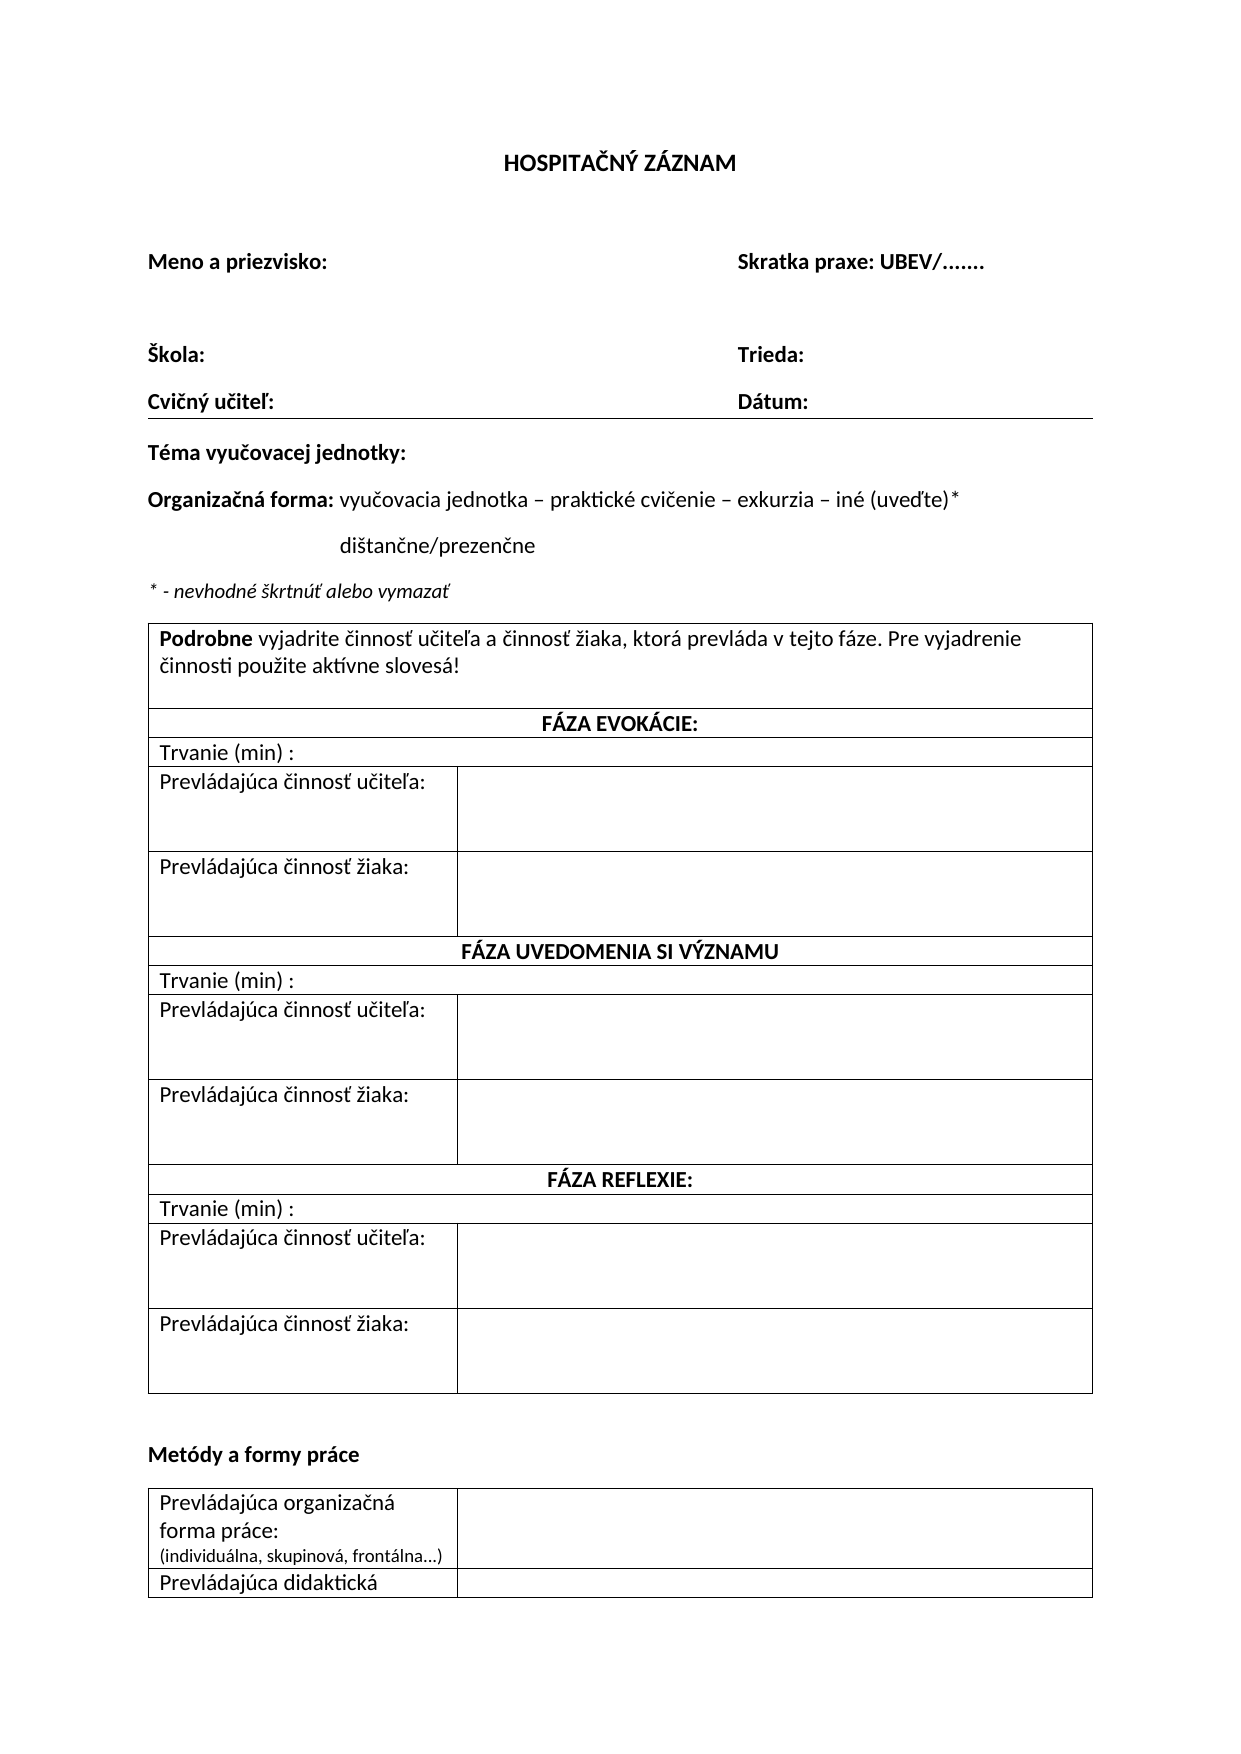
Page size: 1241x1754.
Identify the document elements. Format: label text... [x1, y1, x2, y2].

table_cell Prevládajúca činnosť učiteľa: [149, 767, 457, 851]
table_cell Trvanie (min) : [149, 738, 1092, 766]
table_cell Prevládajúca činnosť učiteľa: [149, 995, 457, 1079]
text * - nevhodné škrtnúť alebo vymazať [148, 578, 1093, 604]
text Škola: Trieda: [148, 341, 1093, 368]
text Meno a priezvisko: Skratka praxe: UBEV/....... [148, 247, 1093, 275]
table_cell FÁZA UVEDOMENIA SI VÝZNAMU [149, 937, 1092, 965]
text Téma vyučovacej jednotky: [148, 438, 1093, 466]
table_cell [458, 1309, 1092, 1393]
table_cell Trvanie (min) : [149, 966, 1092, 994]
table_cell [458, 995, 1092, 1079]
text dištančne/prezenčne [339, 532, 1093, 560]
table_cell Prevládajúca činnosť žiaka: [149, 1080, 457, 1164]
table_header Podrobne vyjadrite činnosť učiteľa a činnosť žiaka, ktorá prevláda v tejto fáze. Pre vyjadrenie činnosti použite aktívne slovesá! [149, 624, 1092, 708]
text HOSPITAČNÝ ZÁZNAM [148, 148, 1093, 178]
table_cell FÁZA EVOKÁCIE: [149, 709, 1092, 737]
table_header Prevládajúca organizačná forma práce: (individuálna, skupinová, frontálna...) [149, 1489, 457, 1567]
table_header [458, 1489, 1092, 1567]
table_cell Trvanie (min) : [149, 1195, 1092, 1222]
text Organizačná forma: vyučovacia jednotka – praktické cvičenie – exkurzia – iné (uveďte)* [148, 485, 1093, 513]
table_cell [458, 767, 1092, 851]
table_cell Prevládajúca činnosť žiaka: [149, 1309, 457, 1393]
table_cell [458, 1224, 1092, 1308]
table_cell Prevládajúca činnosť žiaka: [149, 852, 457, 936]
table_cell [458, 1569, 1092, 1597]
text Cvičný učiteľ: Dátum: [148, 387, 1093, 418]
table_cell Prevládajúca činnosť učiteľa: [149, 1224, 457, 1308]
text Metódy a formy práce [148, 1441, 1093, 1469]
table_cell [458, 852, 1092, 936]
table_cell [458, 1080, 1092, 1164]
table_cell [149, 1569, 457, 1597]
table_cell FÁZA REFLEXIE: [149, 1165, 1092, 1193]
